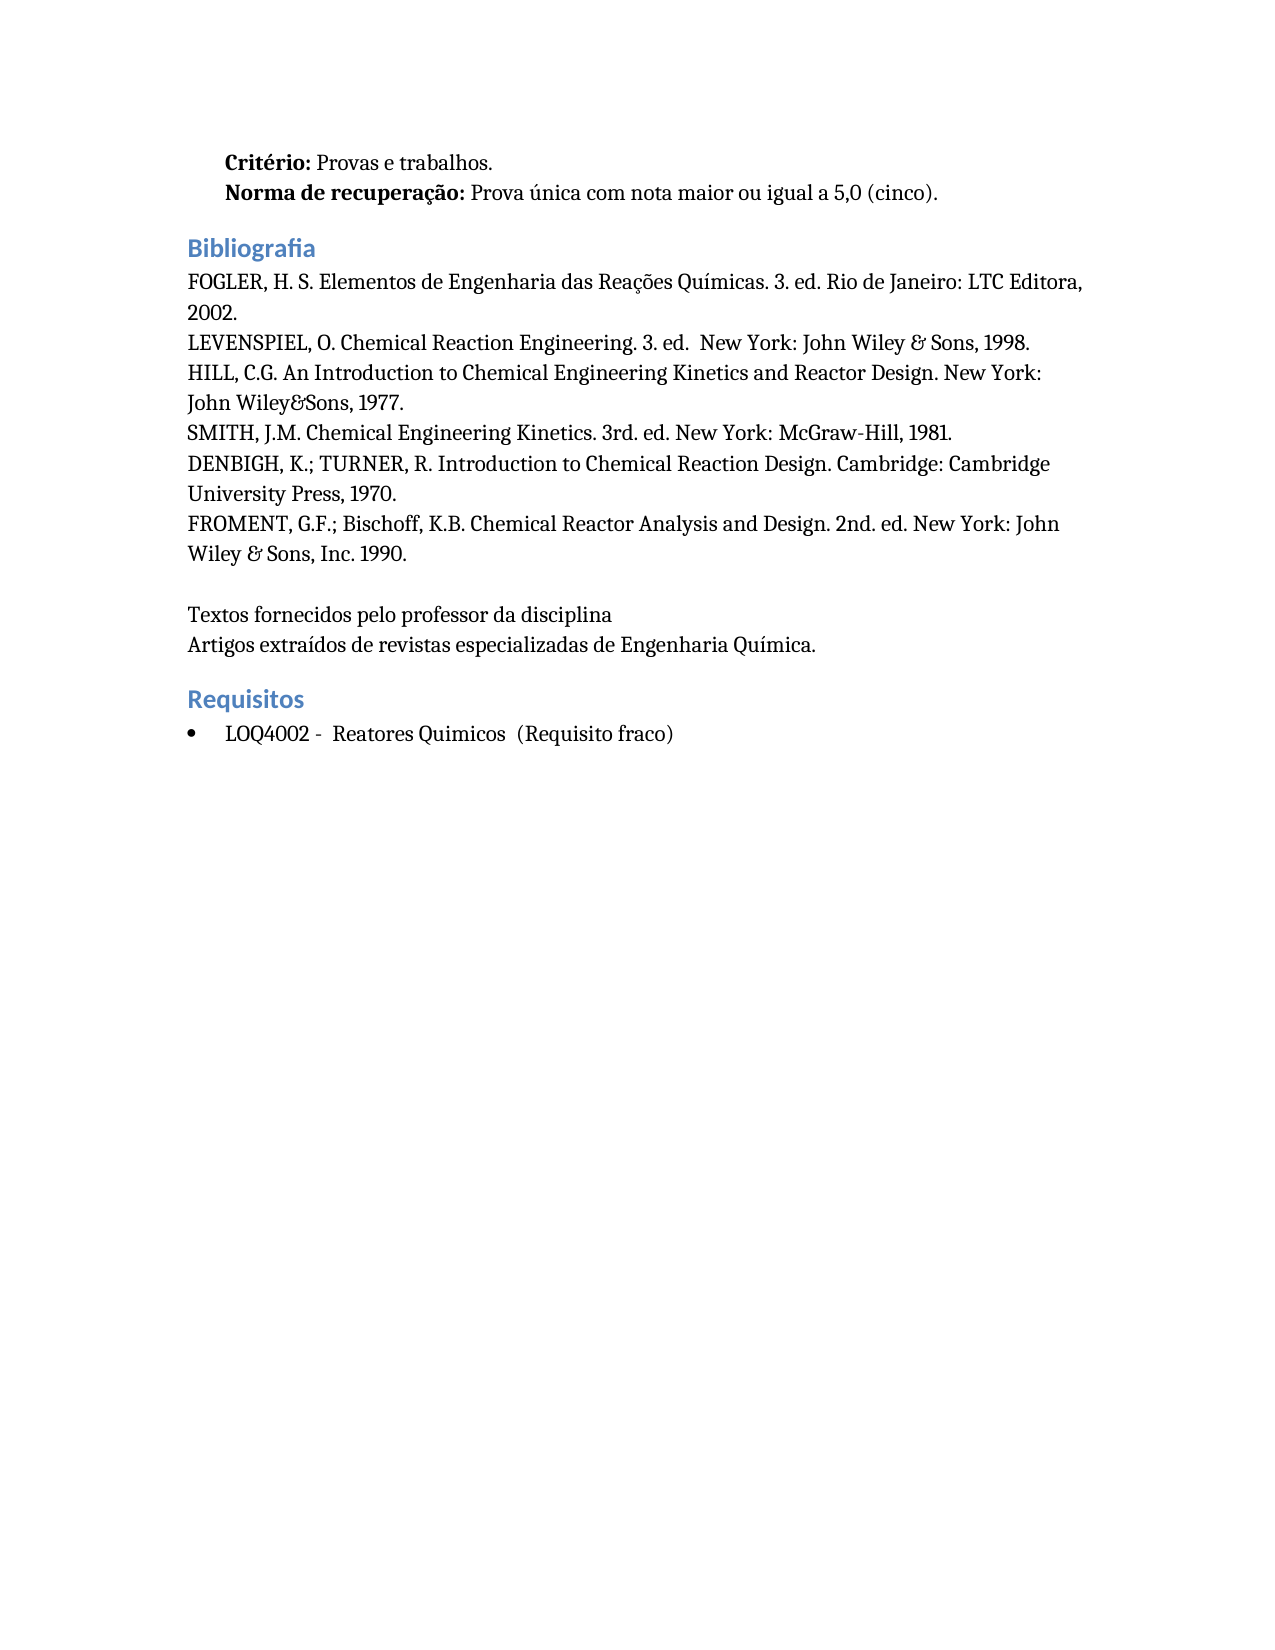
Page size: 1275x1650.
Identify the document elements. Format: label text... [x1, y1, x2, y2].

subtitle Bibliografia [187, 231, 1087, 264]
subtitle Requisitos [187, 683, 1087, 716]
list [187, 150, 1087, 207]
text FOGLER, H. S. Elementos de Engenharia das Reações Químicas. 3. ed. Rio de Janeiro: LTC Editora, 2002. LEVENSPIEL, O. Chemical Reaction Engineering. 3. ed. New York: John Wiley & Sons, 1998. HILL, C.G. An Introduction to Chemical Engineering Kinetics and Reactor Design. New York: John Wiley&Sons, 1977. SMITH, J.M. Chemical Engineering Kinetics. 3rd. ed. New York: McGraw-Hill, 1981. DENBIGH, K.; TURNER, R. Introduction to Chemical Reaction Design. Cambridge: Cambridge University Press, 1970. FROMENT, G.F.; Bischoff, K.B. Chemical Reactor Analysis and Design. 2nd. ed. New York: John Wiley & Sons, Inc. 1990. Textos fornecidos pelo professor da disciplina Artigos extraídos de revistas especializadas de Engenharia Química. [187, 269, 1087, 658]
list LOQ4002 - Reatores Quimicos (Requisito fraco) [187, 721, 1087, 777]
